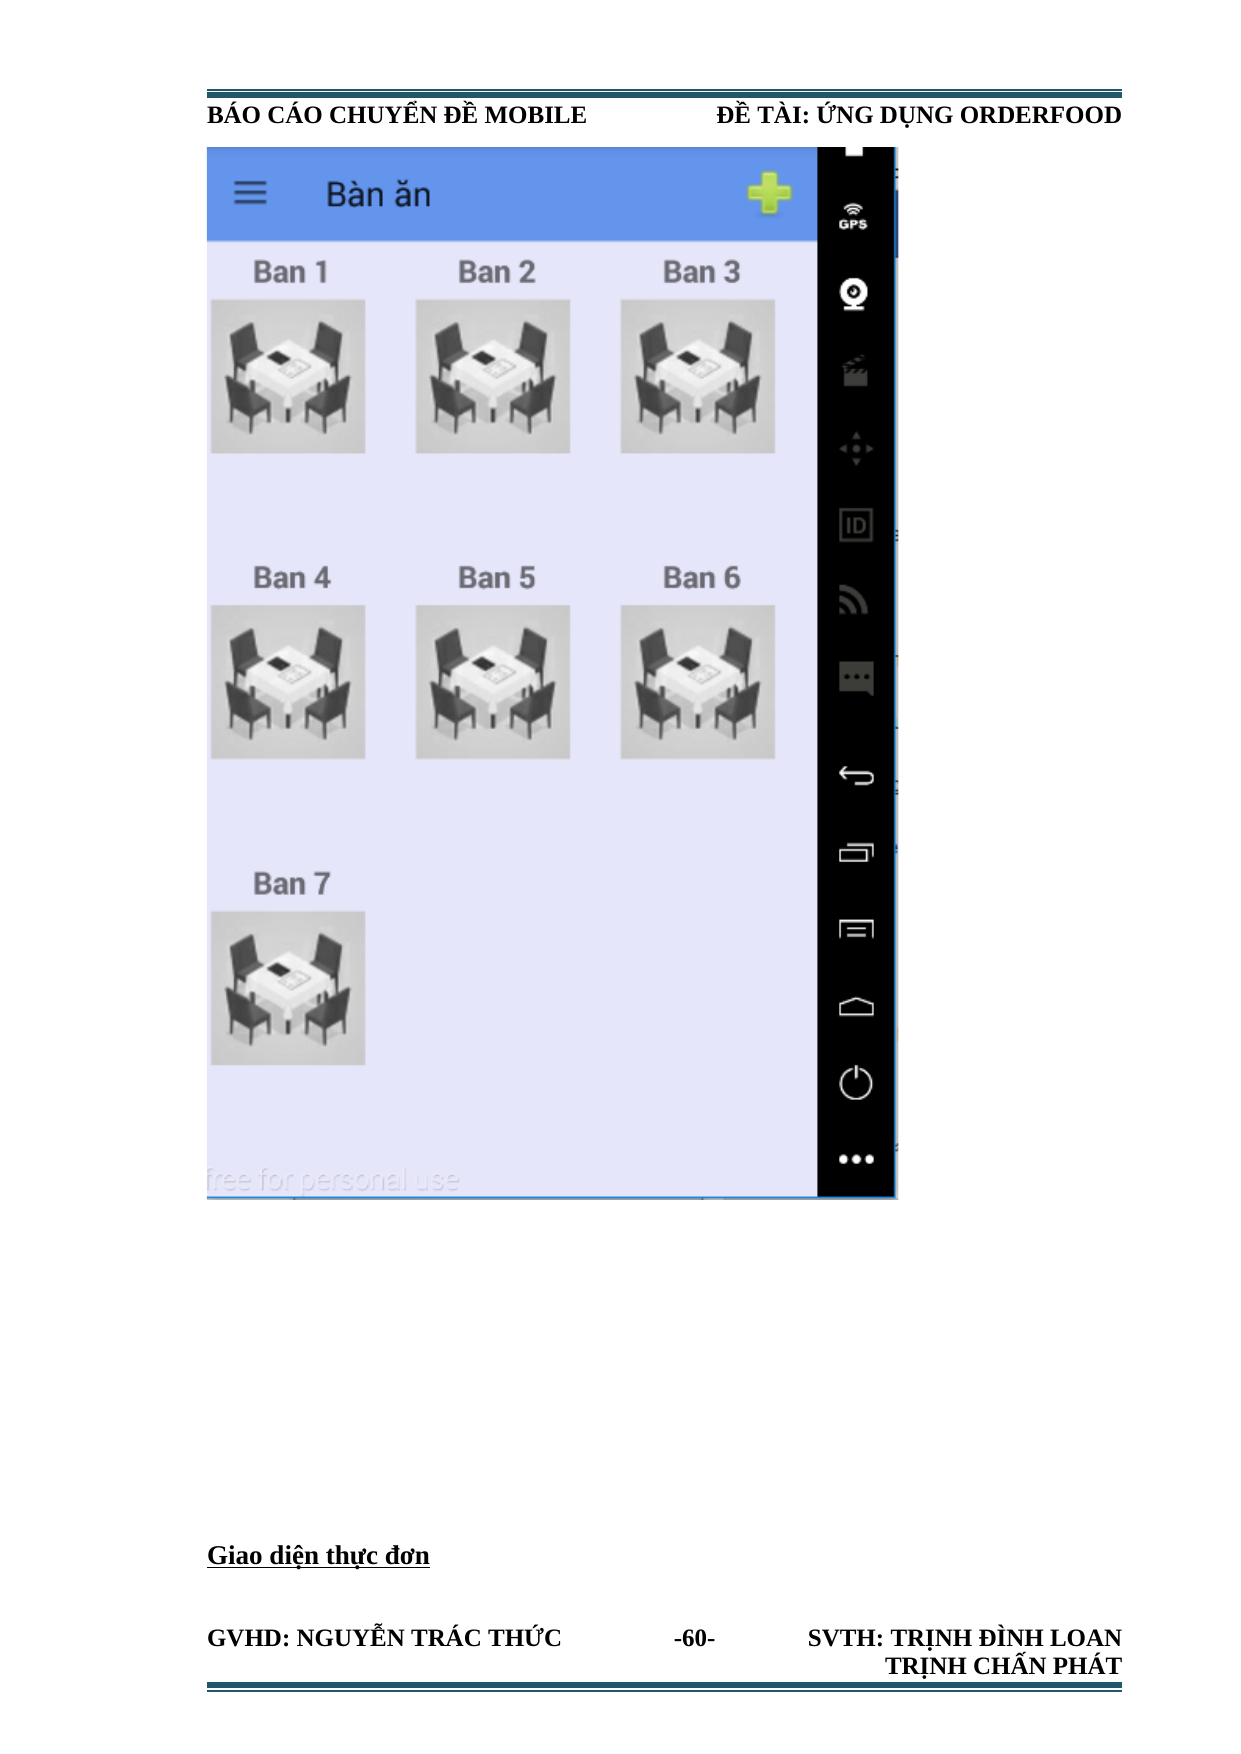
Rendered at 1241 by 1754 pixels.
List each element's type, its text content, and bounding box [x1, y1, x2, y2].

text Giao diện thực đơn [207, 1539, 1122, 1571]
picture [206, 147, 899, 1200]
